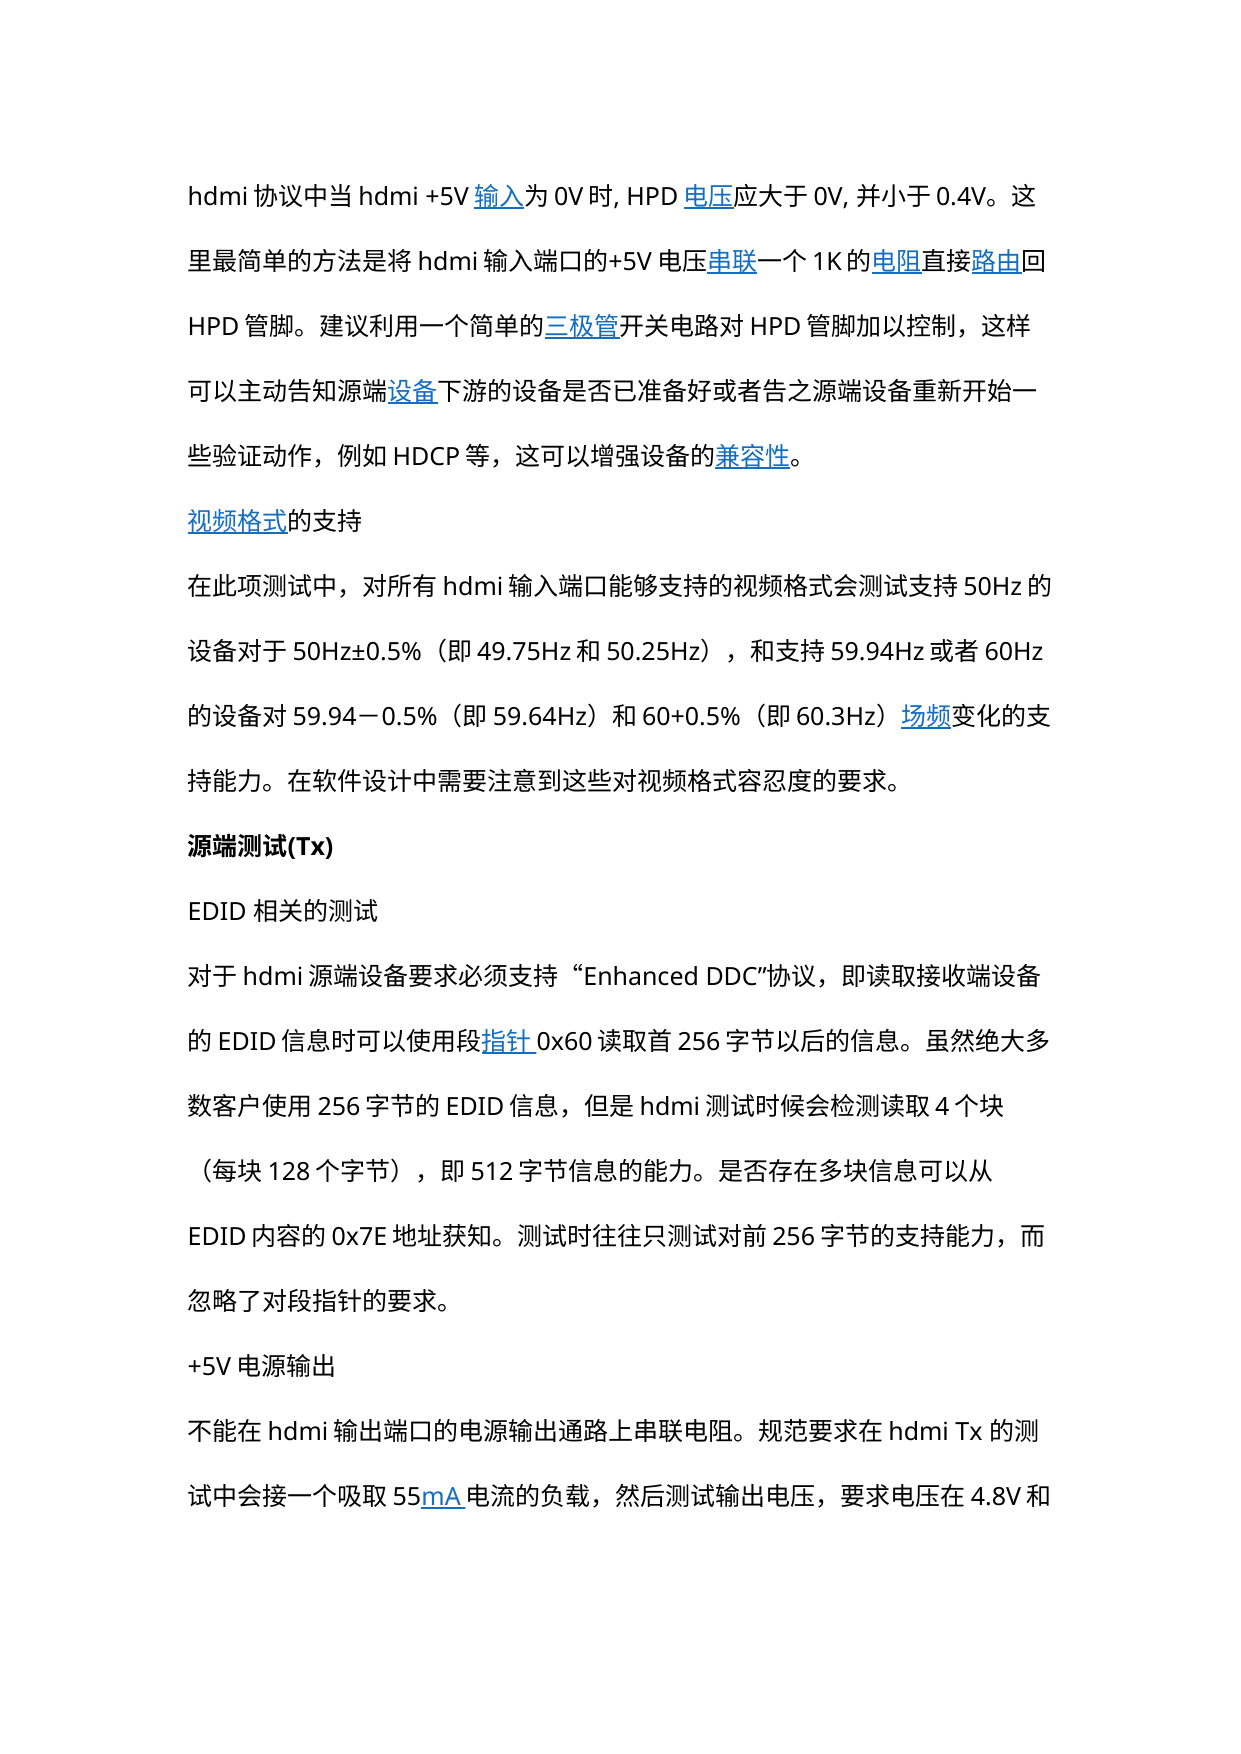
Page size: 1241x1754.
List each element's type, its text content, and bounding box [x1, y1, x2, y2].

text 视频格式的支持 [187, 487, 1053, 552]
text +5V电源输出 [187, 1332, 1053, 1397]
text 对于hdmi源端设备要求必须支持“Enhanced DDC”协议，即读取接收端设备的EDID信息时可以使用段指针0x60读取首256字节以后的信息。虽然绝大多数客户使用256字节的EDID信息，但是hdmi测试时候会检测读取4个块（每块128个字节），即512字节信息的能力。是否存在多块信息可以从EDID内容的0x7E地址获知。测试时往往只测试对前256字节的支持能力，而忽略了对段指针的要求。 [187, 942, 1053, 1332]
text 在此项测试中，对所有hdmi输入端口能够支持的视频格式会测试支持50Hz的设备对于50Hz±0.5%（即49.75Hz和50.25Hz），和支持59.94Hz或者60Hz的设备对59.94－0.5%（即59.64Hz）和60+0.5%（即60.3Hz）场频变化的支持能力。在软件设计中需要注意到这些对视频格式容忍度的要求。 [187, 552, 1053, 812]
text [187, 1397, 1053, 1527]
text 源端测试(Tx) [187, 812, 1053, 877]
text hdmi协议中当hdmi +5V输入为0V时, HPD电压应大于0V, 并小于0.4V。这里最简单的方法是将hdmi输入端口的+5V电压串联一个1K的电阻直接路由回HPD管脚。建议利用一个简单的三极管开关电路对HPD管脚加以控制，这样可以主动告知源端设备下游的设备是否已准备好或者告之源端设备重新开始一些验证动作，例如HDCP等，这可以增强设备的兼容性。 [187, 162, 1053, 487]
text EDID 相关的测试 [187, 877, 1053, 942]
